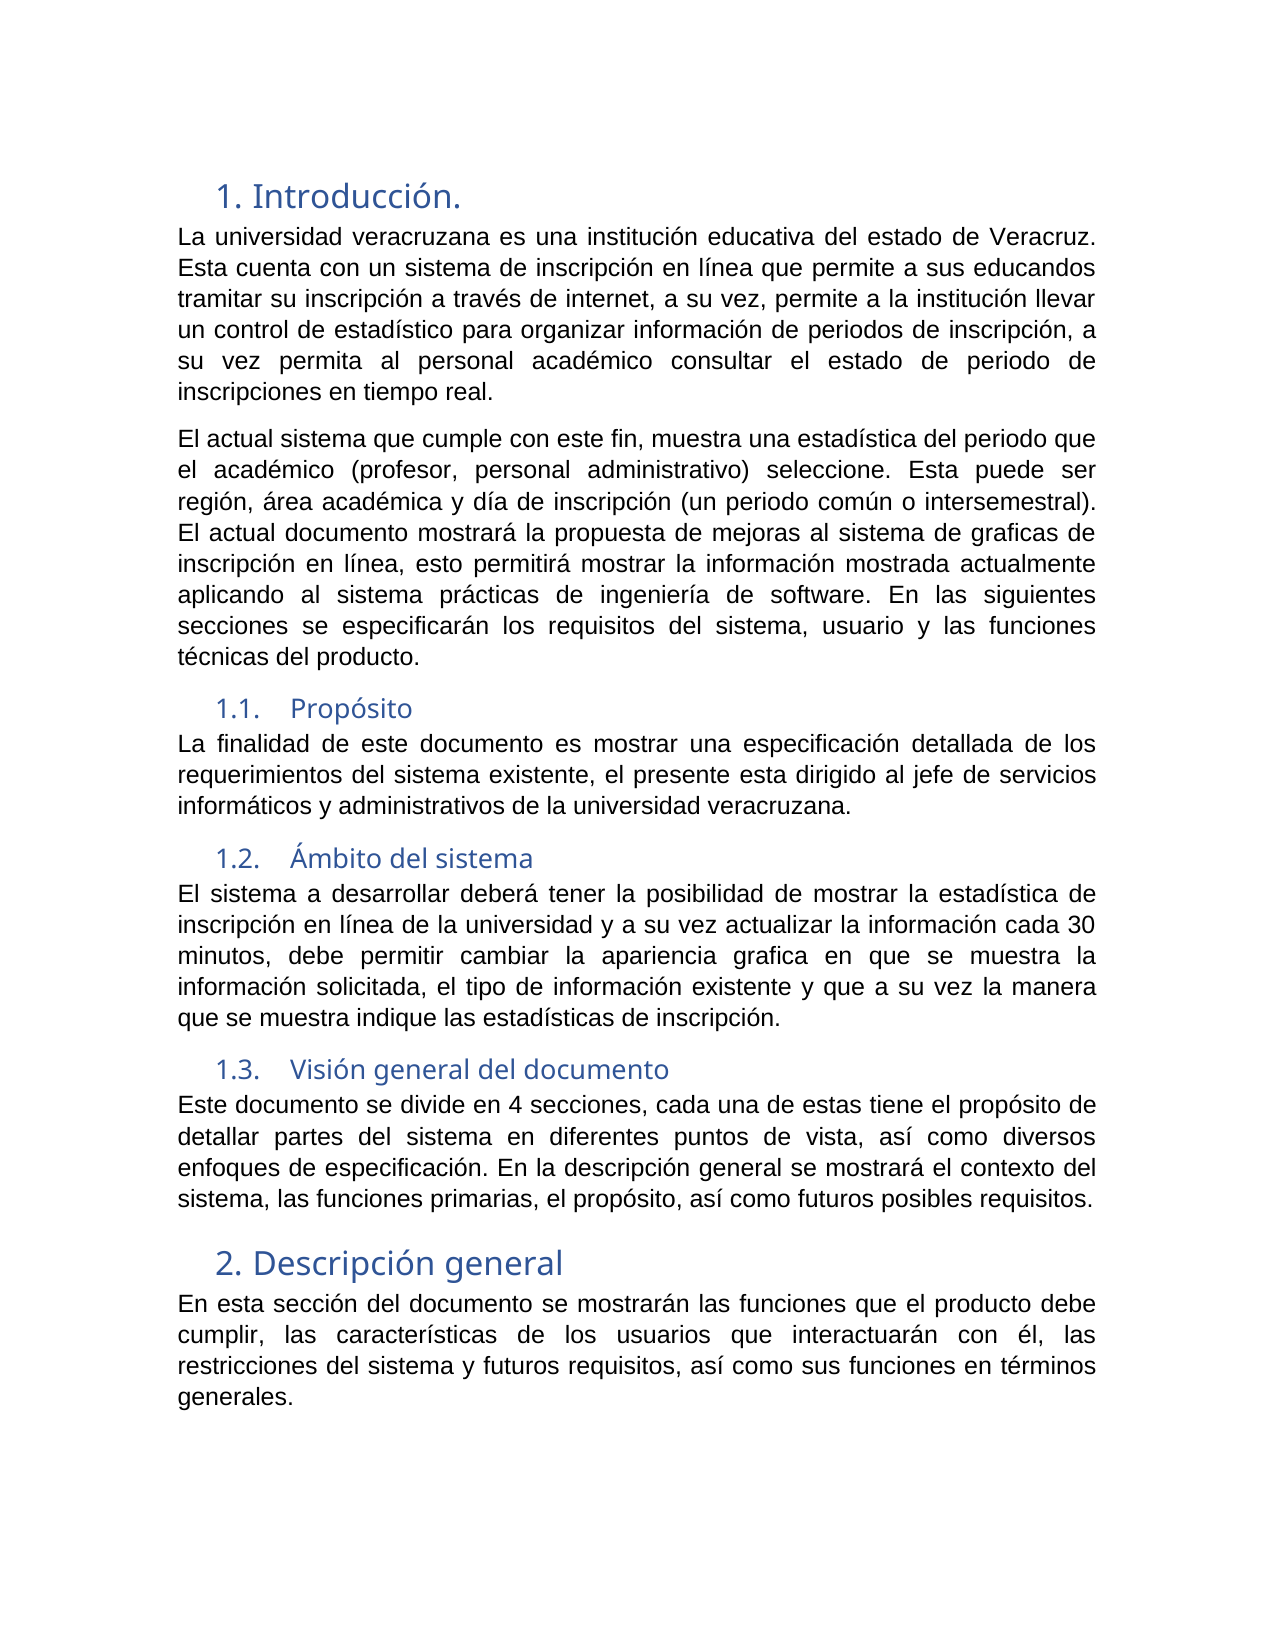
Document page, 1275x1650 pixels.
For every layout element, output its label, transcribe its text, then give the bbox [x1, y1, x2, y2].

subtitle Ámbito del sistema [215, 839, 1098, 876]
text El sistema a desarrollar deberá tener la posibilidad de mostrar la estadística de inscripción en línea de la universidad y a su vez actualizar la información cada 30 minutos, debe permitir cambiar la apariencia grafica en que se muestra la información solicitada, el tipo de información existente y que a su vez la manera que se muestra indique las estadísticas de inscripción. [177, 879, 1098, 1032]
text La universidad veracruzana es una institución educativa del estado de Veracruz. Esta cuenta con un sistema de inscripción en línea que permite a sus educandos tramitar su inscripción a través de internet, a su vez, permite a la institución llevar un control de estadístico para organizar información de periodos de inscripción, a su vez permita al personal académico consultar el estado de periodo de inscripciones en tiempo real. [177, 222, 1098, 406]
text En esta sección del documento se mostrarán las funciones que el producto debe cumplir, las características de los usuarios que interactuarán con él, las restricciones del sistema y futuros requisitos, así como sus funciones en términos generales. [177, 1289, 1098, 1411]
subtitle Visión general del documento [215, 1051, 1098, 1088]
subtitle Propósito [215, 689, 1098, 726]
text Este documento se divide en 4 secciones, cada una de estas tiene el propósito de detallar partes del sistema en diferentes puntos de vista, así como diversos enfoques de especificación. En la descripción general se mostrará el contexto del sistema, las funciones primarias, el propósito, así como futuros posibles requisitos. [177, 1091, 1098, 1212]
text La finalidad de este documento es mostrar una especificación detallada de los requerimientos del sistema existente, el presente esta dirigido al jefe de servicios informáticos y administrativos de la universidad veracruzana. [177, 729, 1098, 820]
text El actual sistema que cumple con este fin, muestra una estadística del periodo que el académico (profesor, personal administrativo) seleccione. Esta puede ser región, área académica y día de inscripción (un periodo común o intersemestral). El actual documento mostrará la propuesta de mejoras al sistema de graficas de inscripción en línea, esto permitirá mostrar la información mostrada actualmente aplicando al sistema prácticas de ingeniería de software. En las siguientes secciones se especificarán los requisitos del sistema, usuario y las funciones técnicas del producto. [177, 424, 1098, 671]
subtitle Descripción general [215, 1240, 1098, 1285]
subtitle Introducción. [215, 173, 1098, 218]
